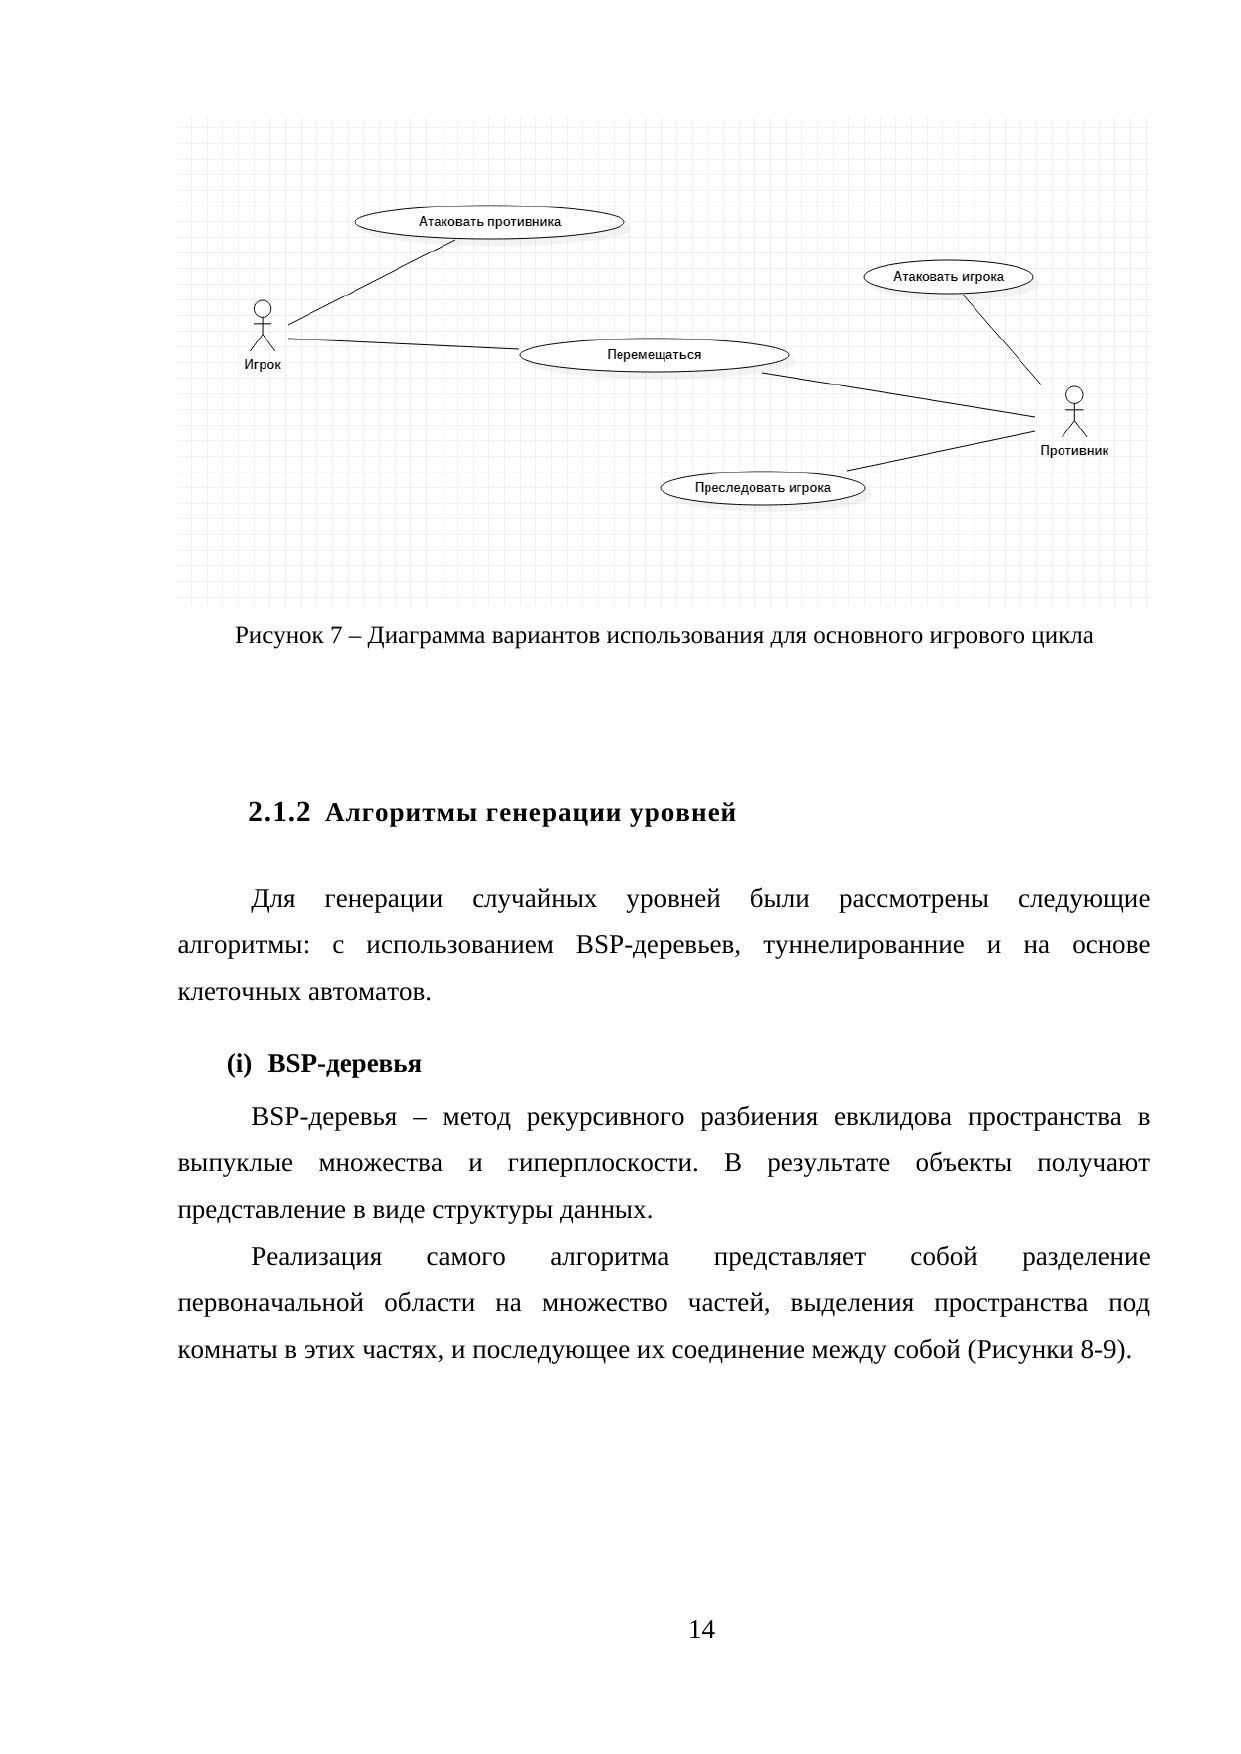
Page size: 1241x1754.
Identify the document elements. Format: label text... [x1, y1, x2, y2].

text Для генерации случайных уровней были рассмотрены следующие алгоритмы: с использованием BSP-деревьев, туннелированние и на основе клеточных автоматов. [177, 882, 1152, 1006]
picture [177, 118, 1152, 606]
subtitle Алгоритмы генерации уровней [177, 794, 1152, 828]
text Реализация самого алгоритма представляет собой разделение первоначальной области на множество частей, выделения пространства под комнаты в этих частях, и последующее их соединение между собой (Рисунки 8-9). [177, 1240, 1152, 1364]
text BSP-деревья – метод рекурсивного разбиения евклидова пространства в выпуклые множества и гиперплоскости. В результате объекты получают представление в виде структуры данных. [177, 1100, 1152, 1224]
subtitle BSP-деревья [252, 1047, 1152, 1078]
text Рисунок 7 – Диаграмма вариантов использования для основного игрового цикла [177, 620, 1152, 649]
